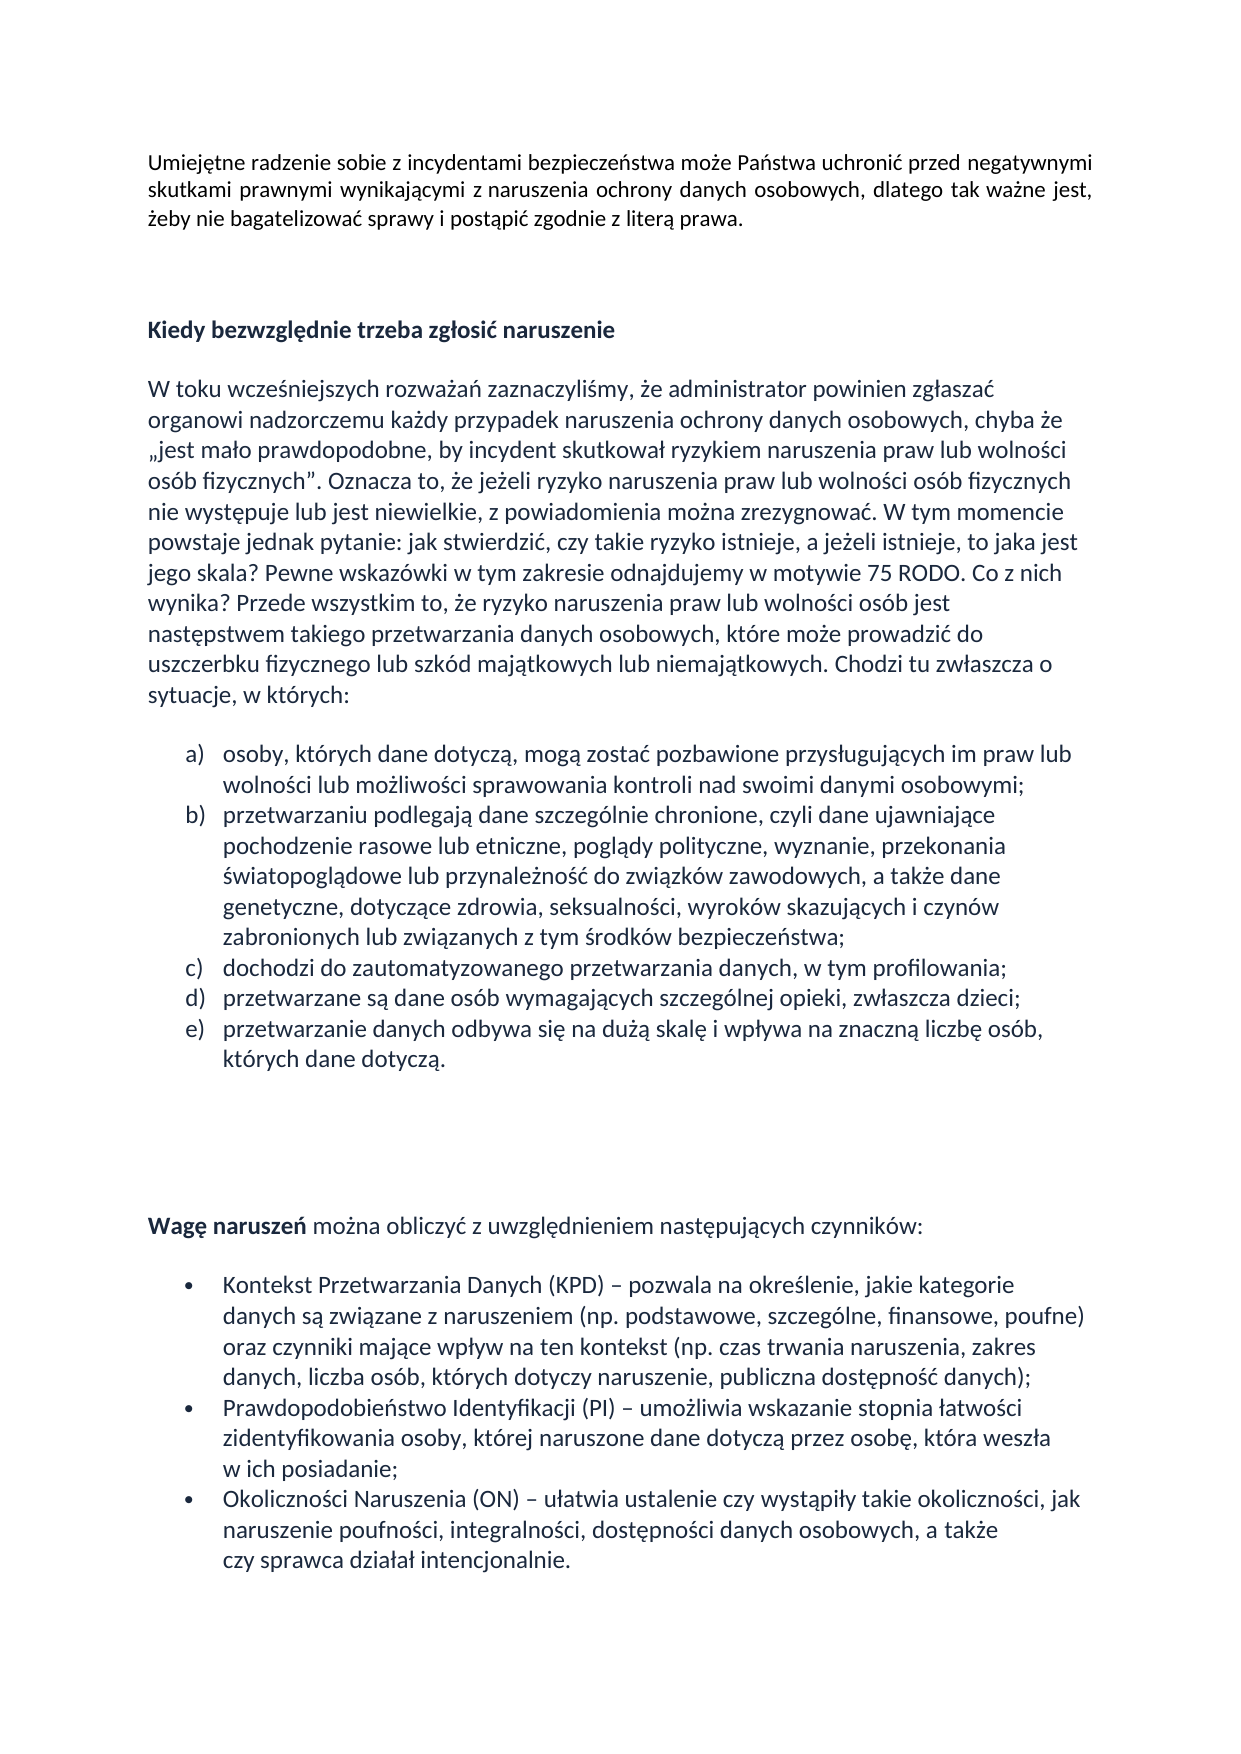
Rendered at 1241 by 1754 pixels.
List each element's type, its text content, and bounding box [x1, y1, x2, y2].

list przetwarzaniu podlegają dane szczególnie chronione, czyli dane ujawniające pochodzenie rasowe lub etniczne, poglądy polityczne, wyznanie, przekonania światopoglądowe lub przynależność do związków zawodowych, a także dane genetyczne, dotyczące zdrowia, seksualności, wyroków skazujących i czynów zabronionych lub związanych z tym środków bezpieczeństwa; [185, 799, 1093, 952]
list dochodzi do zautomatyzowanego przetwarzania danych, w tym profilowania; [185, 952, 1093, 983]
text Wagę naruszeń można obliczyć z uwzględnieniem następujących czynników: [148, 1210, 1093, 1240]
list Kontekst Przetwarzania Danych (KPD) – pozwala na określenie, jakie kategorie danych są związane z naruszeniem (np. podstawowe, szczególne, finansowe, poufne) oraz czynniki mające wpływ na ten kontekst (np. czas trwania naruszenia, zakres danych, liczba osób, których dotyczy naruszenie, publiczna dostępność danych); [185, 1269, 1093, 1392]
text Umiejętne radzenie sobie z incydentami bezpieczeństwa może Państwa uchronić przed negatywnymi skutkami prawnymi wynikającymi z naruszenia ochrony danych osobowych, dlatego tak ważne jest, żeby nie bagatelizować sprawy i postąpić zgodnie z literą prawa. [148, 148, 1093, 232]
list Prawdopodobieństwo Identyfikacji (PI) – umożliwia wskazanie stopnia łatwości zidentyfikowania osoby, której naruszone dane dotyczą przez osobę, która weszła w ich posiadanie; [185, 1392, 1093, 1483]
text W toku wcześniejszych rozważań zaznaczyliśmy, że administrator powinien zgłaszać organowi nadzorczemu każdy przypadek naruszenia ochrony danych osobowych, chyba że „jest mało prawdopodobne, by incydent skutkował ryzykiem naruszenia praw lub wolności osób fizycznych”. Oznacza to, że jeżeli ryzyko naruszenia praw lub wolności osób fizycznych nie występuje lub jest niewielkie, z powiadomienia można zrezygnować. W tym momencie powstaje jednak pytanie: jak stwierdzić, czy takie ryzyko istnieje, a jeżeli istnieje, to jaka jest jego skala? Pewne wskazówki w tym zakresie odnajdujemy w motywie 75 RODO. Co z nich wynika? Przede wszystkim to, że ryzyko naruszenia praw lub wolności osób jest następstwem takiego przetwarzania danych osobowych, które może prowadzić do uszczerbku fizycznego lub szkód majątkowych lub niemajątkowych. Chodzi tu zwłaszcza o sytuacje, w których: [148, 373, 1093, 709]
list Okoliczności Naruszenia (ON) – ułatwia ustalenie czy wystąpiły takie okoliczności, jak naruszenie poufności, integralności, dostępności danych osobowych, a także czy sprawca działał intencjonalnie. [185, 1483, 1093, 1575]
list przetwarzanie danych odbywa się na dużą skalę i wpływa na znaczną liczbę osób, których dane dotyczą. [185, 1013, 1093, 1074]
list osoby, których dane dotyczą, mogą zostać pozbawione przysługujących im praw lub wolności lub możliwości sprawowania kontroli nad swoimi danymi osobowymi; [185, 738, 1093, 799]
text Kiedy bezwzględnie trzeba zgłosić naruszenie [148, 314, 1093, 344]
list przetwarzane są dane osób wymagających szczególnej opieki, zwłaszcza dzieci; [185, 983, 1093, 1013]
